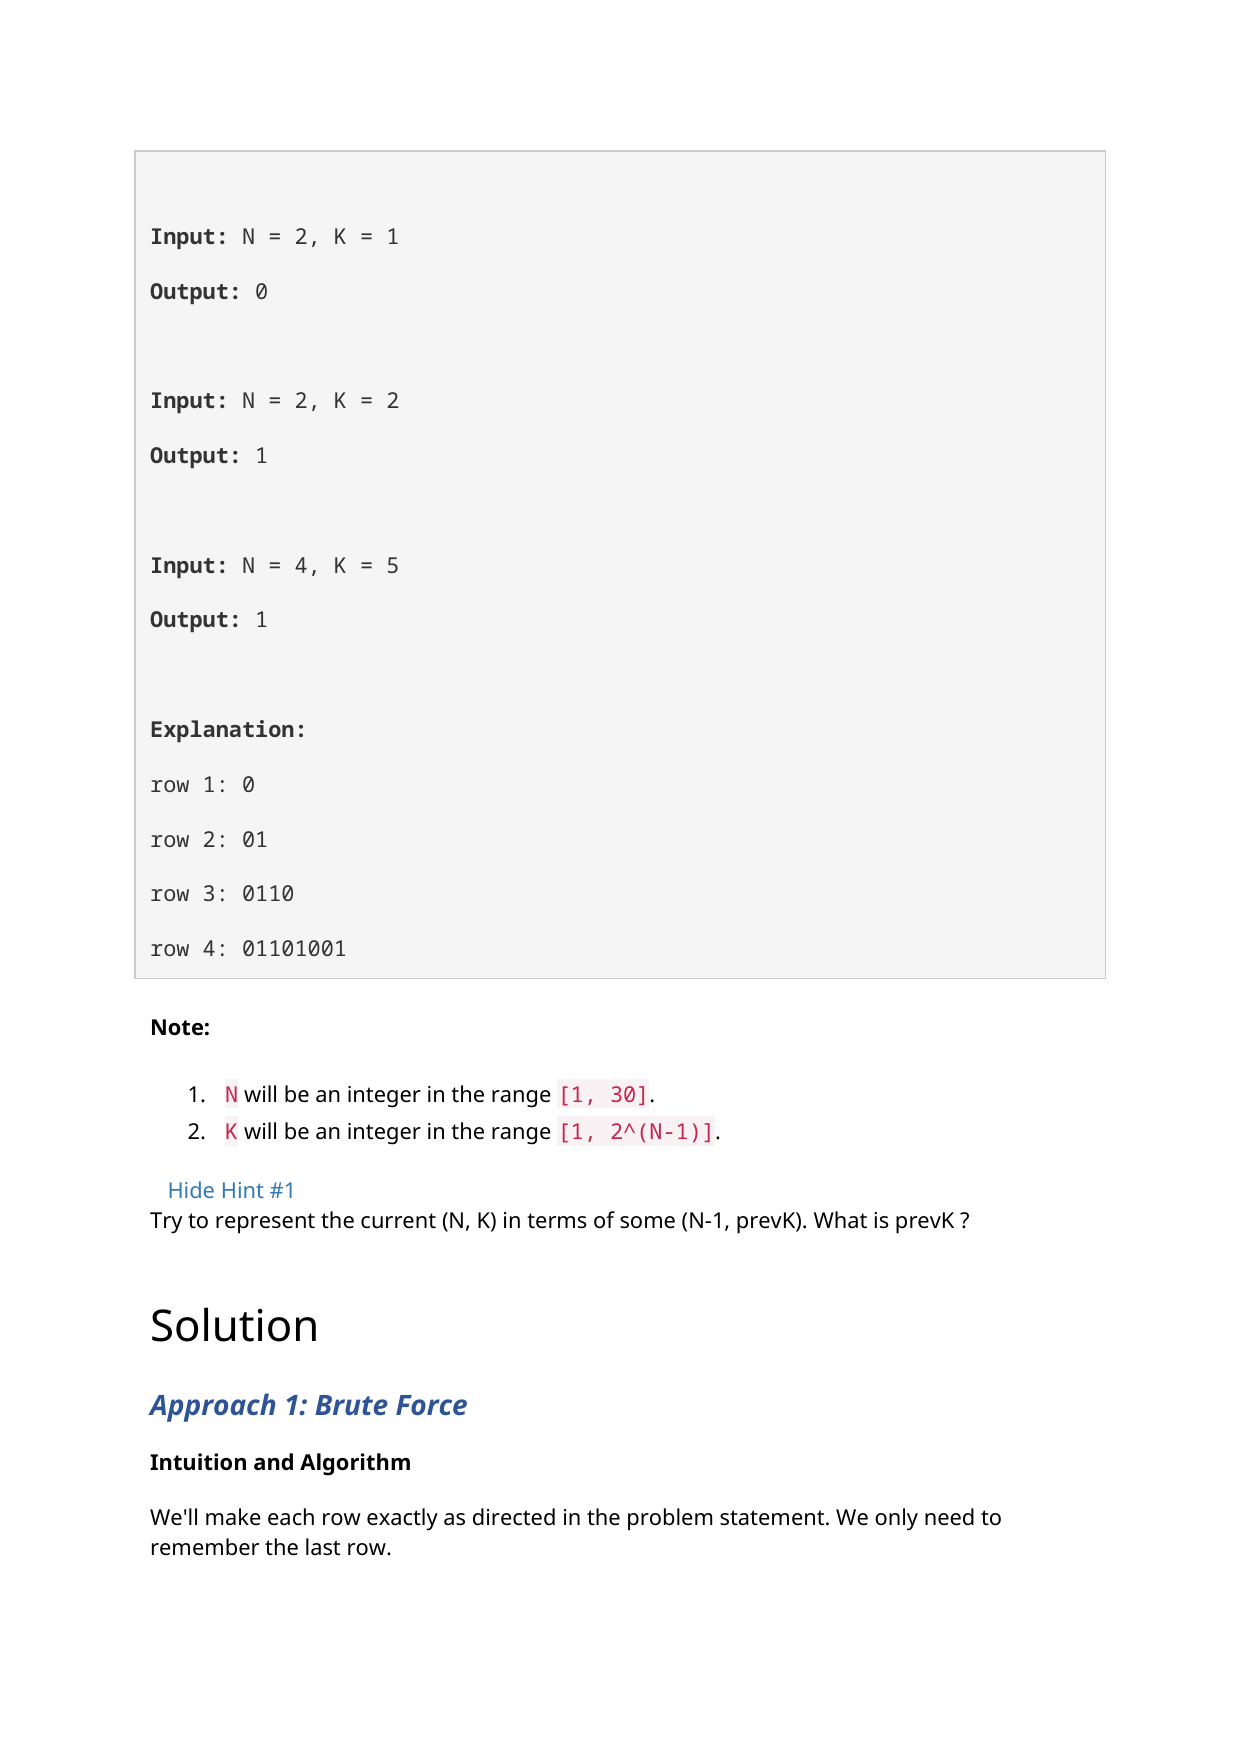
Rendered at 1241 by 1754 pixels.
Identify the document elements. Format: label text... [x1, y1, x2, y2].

text Intuition and Algorithm [150, 1447, 1090, 1477]
list N will be an integer in the range [1, 30]. [187, 1071, 1090, 1108]
text Input: N = 4, K = 5 [136, 533, 1105, 579]
subtitle Approach 1: Brute Force [150, 1385, 1090, 1424]
text row 2: 01 [136, 807, 1105, 853]
text Note: [150, 1004, 1090, 1042]
text Output: 1 [136, 424, 1105, 470]
text row 3: 0110 [136, 862, 1105, 908]
text We'll make each row exactly as directed in the problem statement. We only need to remember the last row. [150, 1502, 1090, 1562]
text Explanation: [136, 698, 1105, 744]
list K will be an integer in the range [1, 2^(N-1)]. [187, 1108, 1090, 1146]
text Hide Hint #1 [150, 1175, 1090, 1205]
subtitle Solution [150, 1294, 1090, 1354]
text Input: N = 2, K = 1 [136, 205, 1105, 251]
text Input: N = 2, K = 2 [136, 369, 1105, 415]
text Try to represent the current (N, K) in terms of some (N-1, prevK). What is prevK ? [150, 1205, 1090, 1234]
text Output: 1 [136, 588, 1105, 634]
text row 4: 01101001 [136, 917, 1105, 978]
text row 1: 0 [136, 753, 1105, 799]
text Output: 0 [136, 259, 1105, 306]
